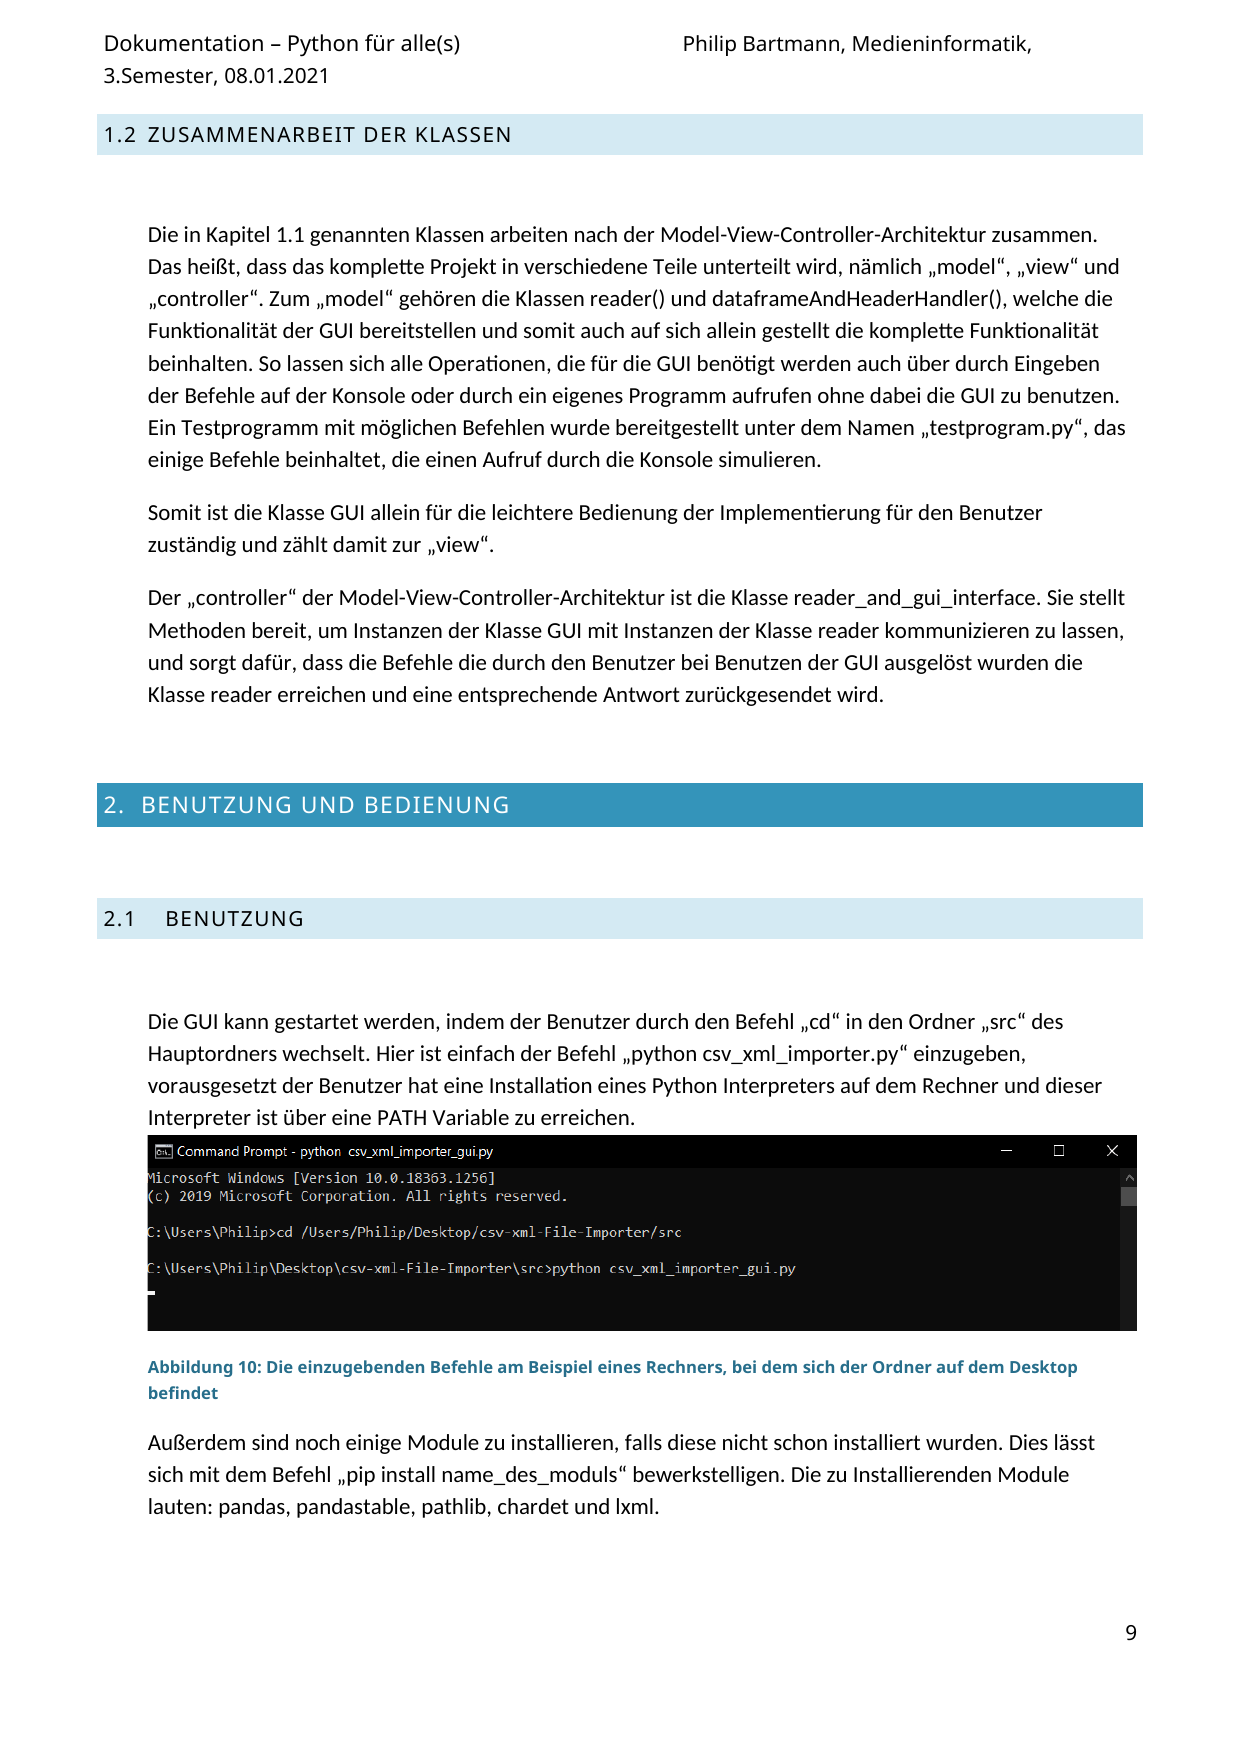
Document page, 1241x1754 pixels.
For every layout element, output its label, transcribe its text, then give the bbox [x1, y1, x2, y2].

text Die GUI kann gestartet werden, indem der Benutzer durch den Befehl „cd“ in den Ordner „src“ des Hauptordners wechselt. Hier ist einfach der Befehl „python csv_xml_importer.py“ einzugeben, vorausgesetzt der Benutzer hat eine Installation eines Python Interpreters auf dem Rechner und dieser Interpreter ist über eine PATH Variable zu erreichen. [148, 1007, 1137, 1135]
subtitle Zusammenarbeit der Klassen [103, 121, 1137, 149]
subtitle Benutzung und Bedienung [103, 790, 1137, 821]
text Somit ist die Klasse GUI allein für die leichtere Bedienung der Implementierung für den Benutzer zuständig und zählt damit zur „view“. [148, 498, 1137, 558]
picture [147, 1135, 1137, 1331]
text Abbildung 10: Die einzugebenden Befehle am Beispiel eines Rechners, bei dem sich der Ordner auf dem Desktop befindet [148, 1355, 1137, 1404]
subtitle 2.1 Benutzung [103, 904, 1137, 933]
text Außerdem sind noch einige Module zu installieren, falls diese nicht schon installiert wurden. Dies lässt sich mit dem Befehl „pip install name_des_moduls“ bewerkstelligen. Die zu Installierenden Module lauten: pandas, pandastable, pathlib, chardet und lxml. [148, 1428, 1137, 1521]
text Der „controller“ der Model-View-Controller-Architektur ist die Klasse reader_and_gui_interface. Sie stellt Methoden bereit, um Instanzen der Klasse GUI mit Instanzen der Klasse reader kommunizieren zu lassen, und sorgt dafür, dass die Befehle die durch den Benutzer bei Benutzen der GUI ausgelöst wurden die Klasse reader erreichen und eine entsprechende Antwort zurückgesendet wird. [148, 583, 1137, 708]
text Die in Kapitel 1.1 genannten Klassen arbeiten nach der Model-View-Controller-Architektur zusammen. Das heißt, dass das komplette Projekt in verschiedene Teile unterteilt wird, nämlich „model“, „view“ und „controller“. Zum „model“ gehören die Klassen reader() und dataframeAndHeaderHandler(), welche die Funktionalität der GUI bereitstellen und somit auch auf sich allein gestellt die komplette Funktionalität beinhalten. So lassen sich alle Operationen, die für die GUI benötigt werden auch über durch Eingeben der Befehle auf der Konsole oder durch ein eigenes Programm aufrufen ohne dabei die GUI zu benutzen. Ein Testprogramm mit möglichen Befehlen wurde bereitgestellt unter dem Namen „testprogram.py“, das einige Befehle beinhaltet, die einen Aufruf durch die Konsole simulieren. [148, 220, 1137, 473]
